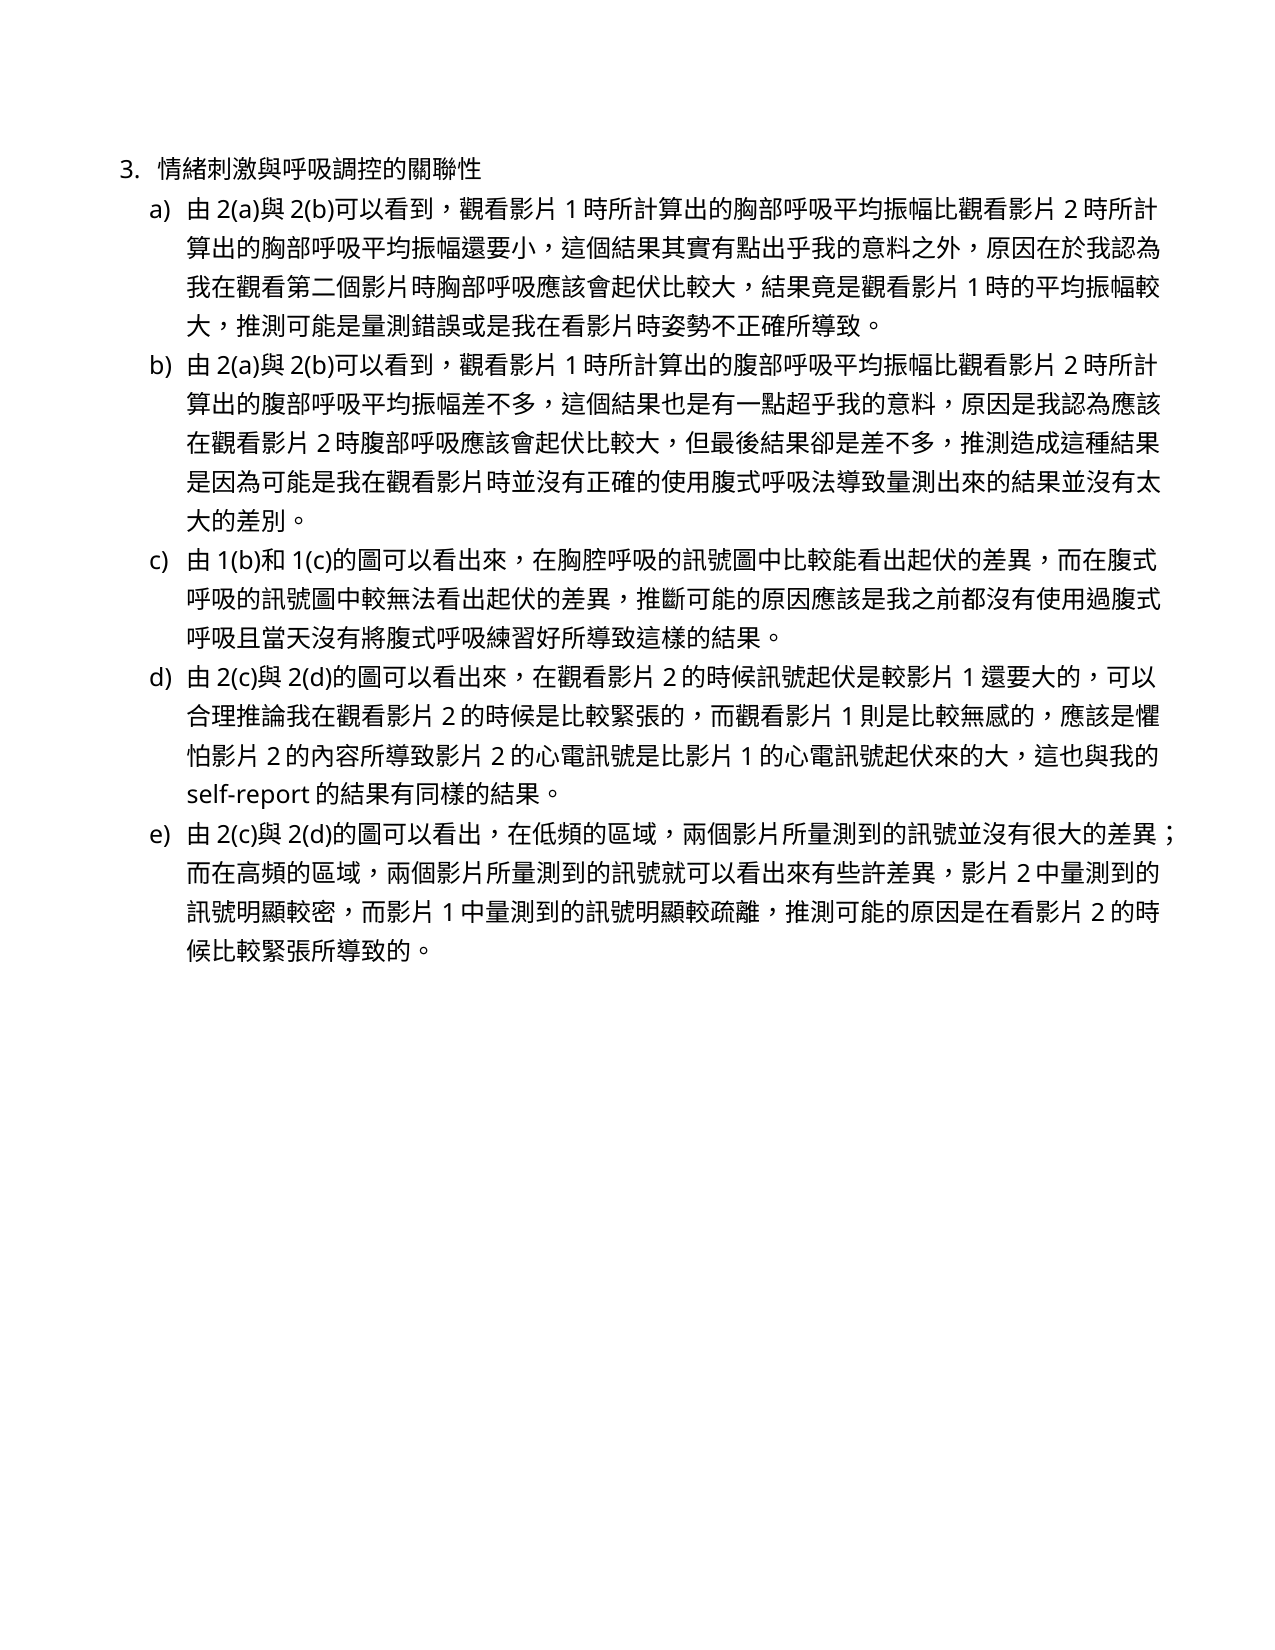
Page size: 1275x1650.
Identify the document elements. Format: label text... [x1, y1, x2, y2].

list 由1(b)和1(c)的圖可以看出來，在胸腔呼吸的訊號圖中比較能看出起伏的差異，而在腹式呼吸的訊號圖中較無法看出起伏的差異，推斷可能的原因應該是我之前都沒有使用過腹式呼吸且當天沒有將腹式呼吸練習好所導致這樣的結果。 [149, 541, 1162, 655]
list 情緒刺激與呼吸調控的關聯性 [119, 150, 1162, 186]
list 由2(a)與2(b)可以看到，觀看影片1時所計算出的胸部呼吸平均振幅比觀看影片2時所計算出的胸部呼吸平均振幅還要小，這個結果其實有點出乎我的意料之外，原因在於我認為我在觀看第二個影片時胸部呼吸應該會起伏比較大，結果竟是觀看影片1時的平均振幅較大，推測可能是量測錯誤或是我在看影片時姿勢不正確所導致。 [149, 189, 1162, 342]
list 由2(c)與2(d)的圖可以看出來，在觀看影片2的時候訊號起伏是較影片1還要大的，可以合理推論我在觀看影片2的時候是比較緊張的，而觀看影片1則是比較無感的，應該是懼怕影片2的內容所導致影片2的心電訊號是比影片1的心電訊號起伏來的大，這也與我的self-report的結果有同樣的結果。 [149, 658, 1162, 811]
list 由2(c)與2(d)的圖可以看出，在低頻的區域，兩個影片所量測到的訊號並沒有很大的差異；而在高頻的區域，兩個影片所量測到的訊號就可以看出來有些許差異，影片2中量測到的訊號明顯較密，而影片1中量測到的訊號明顯較疏離，推測可能的原因是在看影片2的時候比較緊張所導致的。 [149, 814, 1162, 967]
list 由2(a)與2(b)可以看到，觀看影片1時所計算出的腹部呼吸平均振幅比觀看影片2時所計算出的腹部呼吸平均振幅差不多，這個結果也是有一點超乎我的意料，原因是我認為應該在觀看影片2時腹部呼吸應該會起伏比較大，但最後結果卻是差不多，推測造成這種結果是因為可能是我在觀看影片時並沒有正確的使用腹式呼吸法導致量測出來的結果並沒有太大的差別。 [149, 345, 1162, 538]
